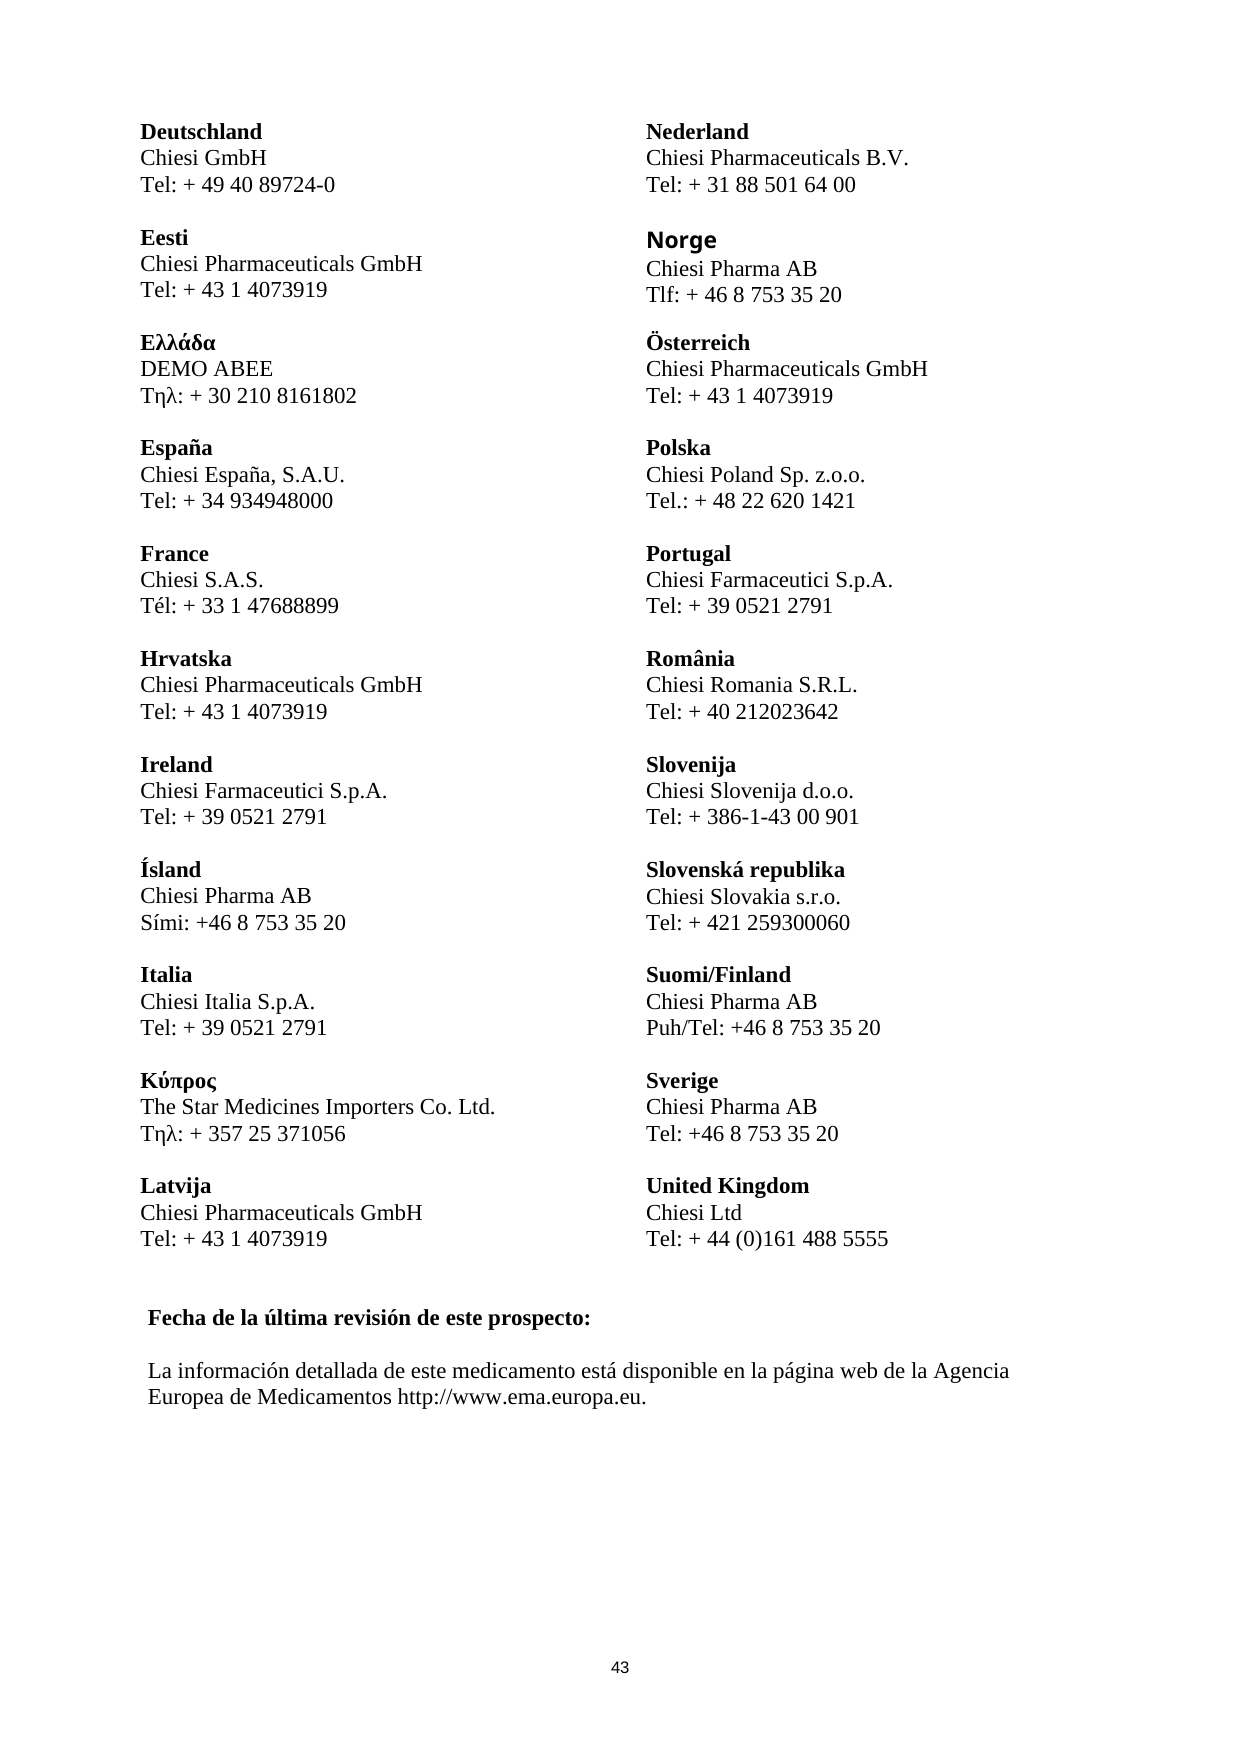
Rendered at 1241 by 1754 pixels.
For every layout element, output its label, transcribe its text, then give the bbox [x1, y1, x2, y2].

table_cell Deutschland Chiesi GmbH Tel: + 49 40 89724-0 [129, 118, 634, 223]
table_cell Polska Chiesi Poland Sp. z.o.o. Tel.: + 48 22 620 1421 [635, 434, 1141, 540]
table_cell France Chiesi S.A.S. Tél: + 33 1 47688899 [129, 540, 634, 645]
table_cell Slovenská republika Chiesi Slovakia s.r.o. Tel: + 421 259300060 [635, 856, 1141, 961]
table_cell Nederland Chiesi Pharmaceuticals B.V. Tel: + 31 88 501 64 00 [635, 118, 1141, 223]
table_cell Sverige Chiesi Pharma AB Tel: +46 8 753 35 20 [635, 1067, 1141, 1172]
table_cell Portugal Chiesi Farmaceutici S.p.A. Tel: + 39 0521 2791 [635, 540, 1141, 645]
table_cell Κύπρος The Star Medicines Importers Co. Ltd. Τηλ: + 357 25 371056 [129, 1067, 634, 1172]
list Fecha de la última revisión de este prospecto: [148, 1304, 1093, 1330]
table_cell Norge Chiesi Pharma AB Tlf: + 46 8 753 35 20 [635, 224, 1141, 329]
table_cell Hrvatska Chiesi Pharmaceuticals GmbH Tel: + 43 1 4073919 [129, 645, 634, 751]
table_cell United Kingdom Chiesi Ltd Tel: + 44 (0)161 488 5555 [635, 1172, 1141, 1251]
table_cell Italia Chiesi Italia S.p.A. Tel: + 39 0521 2791 [129, 961, 634, 1067]
table_cell Slovenija Chiesi Slovenija d.o.o. Tel: + 386-1-43 00 901 [635, 751, 1141, 856]
table_cell Ísland Chiesi Pharma AB Sími: +46 8 753 35 20 [129, 856, 634, 961]
table_cell Eesti Chiesi Pharmaceuticals GmbH Tel: + 43 1 4073919 [129, 224, 634, 329]
table_cell Ireland Chiesi Farmaceutici S.p.A. Tel: + 39 0521 2791 [129, 751, 634, 856]
table_cell Österreich Chiesi Pharmaceuticals GmbH Tel: + 43 1 4073919 [635, 329, 1141, 434]
text La información detallada de este medicamento está disponible en la página web de la Agencia Europea de Medicamentos http://www.ema.europa.eu. [148, 1357, 1092, 1409]
table_cell Suomi/Finland Chiesi Pharma AB Puh/Tel: +46 8 753 35 20 [635, 961, 1141, 1067]
table_cell România Chiesi Romania S.R.L. Tel: + 40 212023642 [635, 645, 1141, 751]
table_cell España Chiesi España, S.A.U. Tel: + 34 934948000 [129, 434, 634, 540]
table_cell Ελλάδα DEMO ABEE Τηλ: + 30 210 8161802 [129, 329, 634, 434]
table_cell Latvija Chiesi Pharmaceuticals GmbH Tel: + 43 1 4073919 [129, 1172, 634, 1251]
